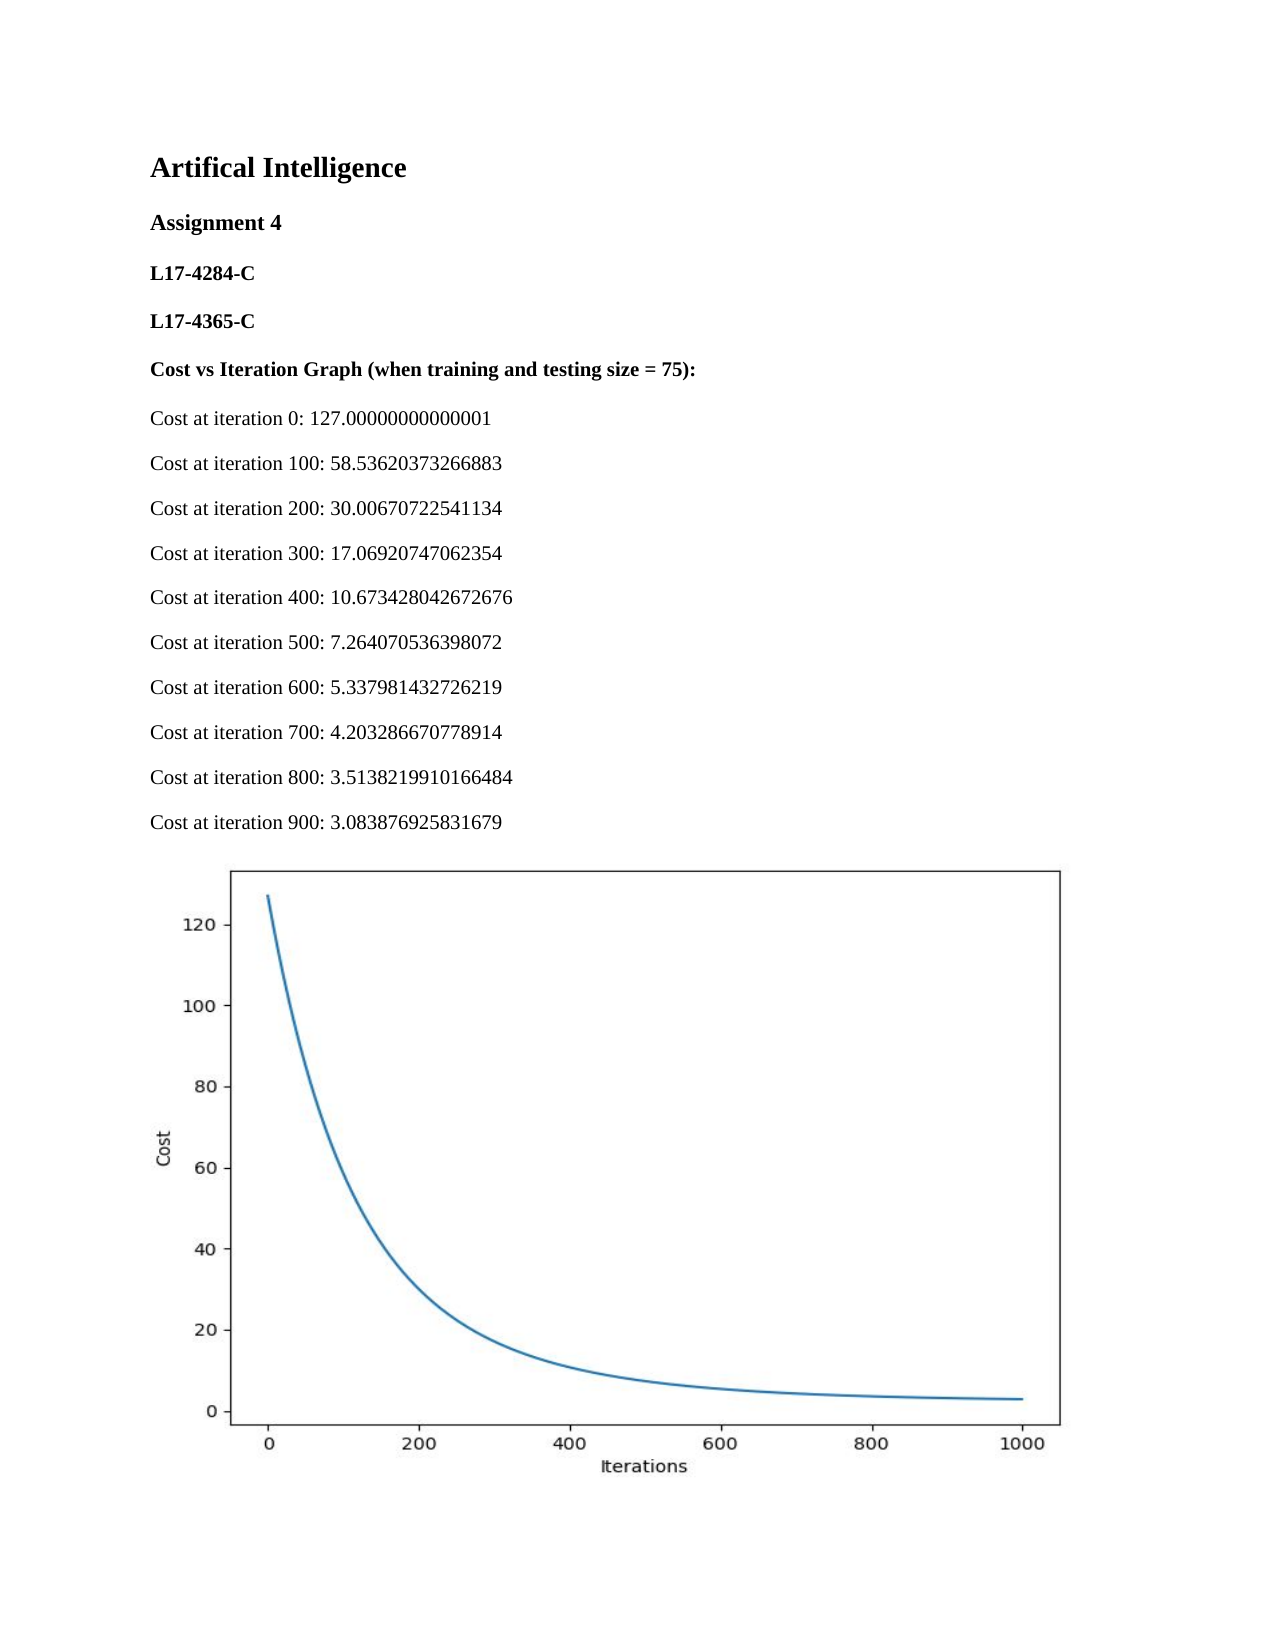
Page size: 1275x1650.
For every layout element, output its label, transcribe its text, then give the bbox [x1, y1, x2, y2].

text L17-4365-C [150, 309, 1125, 333]
text Assignment 4 [150, 209, 1125, 236]
text L17-4284-C [150, 260, 1125, 284]
text Cost at iteration 400: 10.673428042672676 [150, 585, 1125, 609]
text Cost at iteration 100: 58.53620373266883 [150, 451, 1125, 475]
text Artifical Intelligence [150, 150, 1125, 183]
text Cost at iteration 200: 30.00670722541134 [150, 496, 1125, 519]
text Cost at iteration 800: 3.5138219910166484 [150, 765, 1125, 789]
picture [150, 854, 1093, 1482]
text Cost vs Iteration Graph (when training and testing size = 75): [150, 357, 1125, 381]
text Cost at iteration 600: 5.337981432726219 [150, 675, 1125, 699]
text Cost at iteration 900: 3.083876925831679 [150, 810, 1125, 834]
text Cost at iteration 700: 4.203286670778914 [150, 720, 1125, 744]
text Cost at iteration 500: 7.264070536398072 [150, 630, 1125, 654]
text Cost at iteration 300: 17.06920747062354 [150, 540, 1125, 564]
text Cost at iteration 0: 127.00000000000001 [150, 406, 1125, 430]
